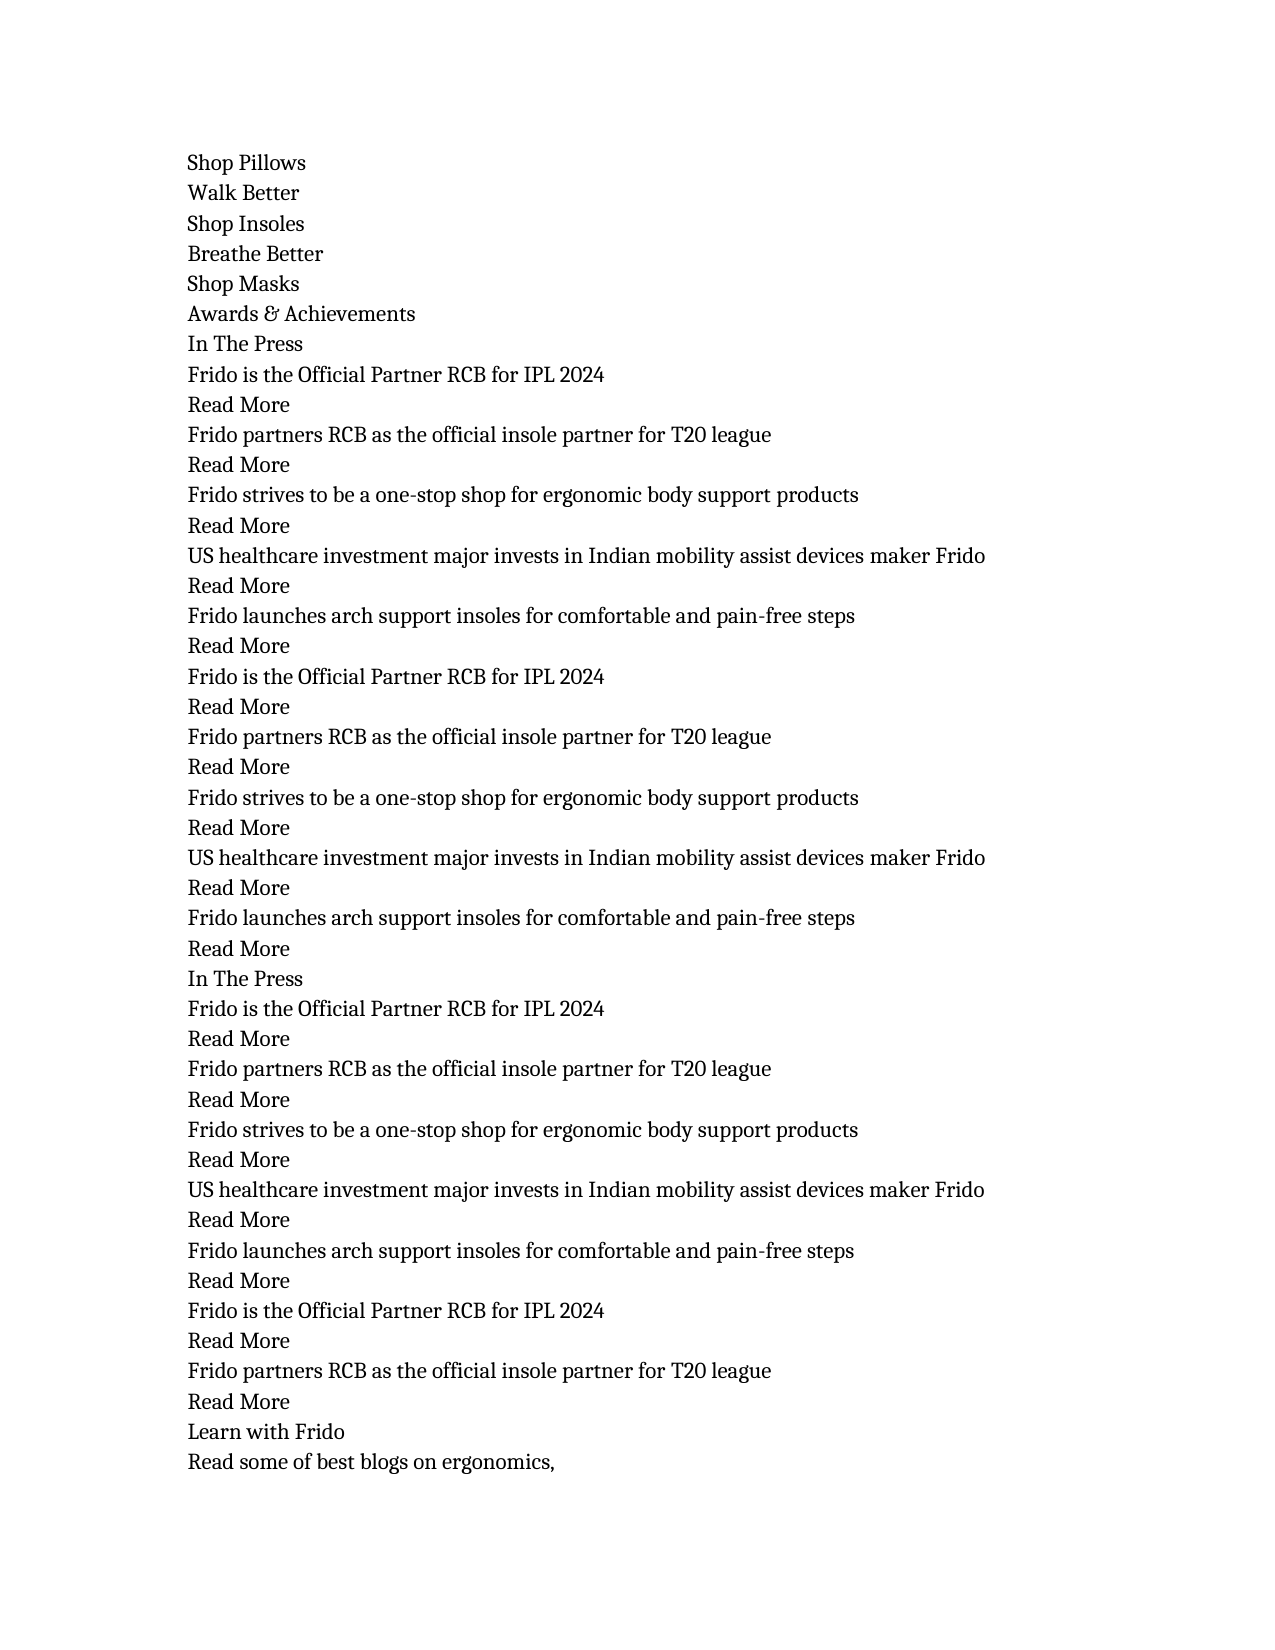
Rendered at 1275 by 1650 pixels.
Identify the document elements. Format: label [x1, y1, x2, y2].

text [187, 150, 1087, 1475]
